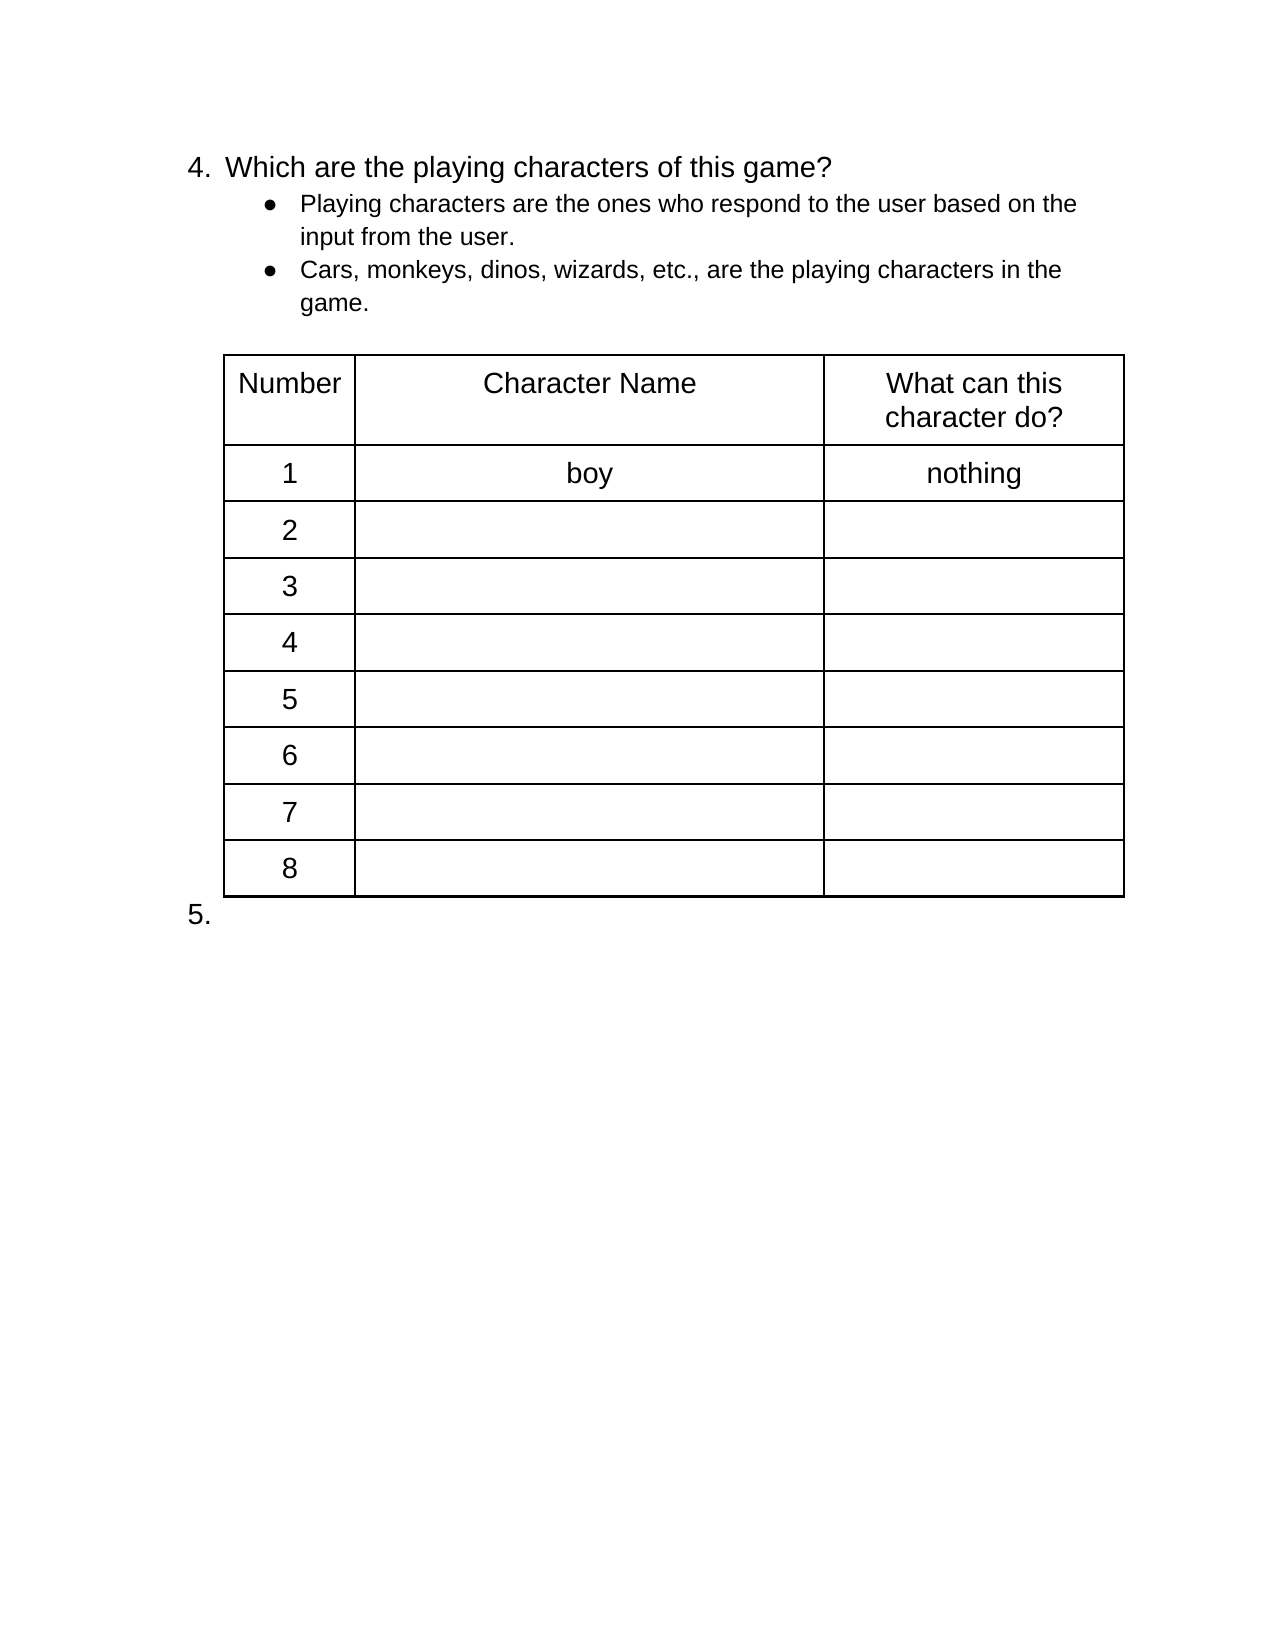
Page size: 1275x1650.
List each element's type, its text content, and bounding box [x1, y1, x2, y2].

table_cell nothing [825, 446, 1123, 500]
table_cell 4 [225, 615, 354, 669]
table_cell [356, 615, 823, 669]
table_cell 2 [225, 502, 354, 557]
table_cell [825, 502, 1123, 557]
table_cell 6 [225, 728, 354, 782]
table_cell [356, 559, 823, 613]
list Playing characters are the ones who respond to the user based on the input from the user. [262, 188, 1125, 250]
table_header Character Name [356, 356, 823, 444]
table_cell [825, 672, 1123, 726]
table_header What can this character do? [825, 356, 1123, 444]
table_header Number [225, 356, 354, 444]
table_cell [356, 785, 823, 839]
list Cars, monkeys, dinos, wizards, etc., are the playing characters in the game. [262, 254, 1125, 316]
table_cell 8 [225, 841, 354, 895]
table_cell [356, 841, 823, 895]
list Which are the playing characters of this game? [187, 150, 1125, 183]
table_cell [825, 841, 1123, 895]
table_cell [825, 728, 1123, 782]
table_cell [825, 615, 1123, 669]
table_cell [356, 502, 823, 557]
table_cell boy [356, 446, 823, 500]
table_cell 7 [225, 785, 354, 839]
table_cell 5 [225, 672, 354, 726]
table_cell [825, 785, 1123, 839]
table_cell [825, 559, 1123, 613]
table_cell 3 [225, 559, 354, 613]
table_cell [356, 728, 823, 782]
table_cell [356, 672, 823, 726]
table_cell 1 [225, 446, 354, 500]
